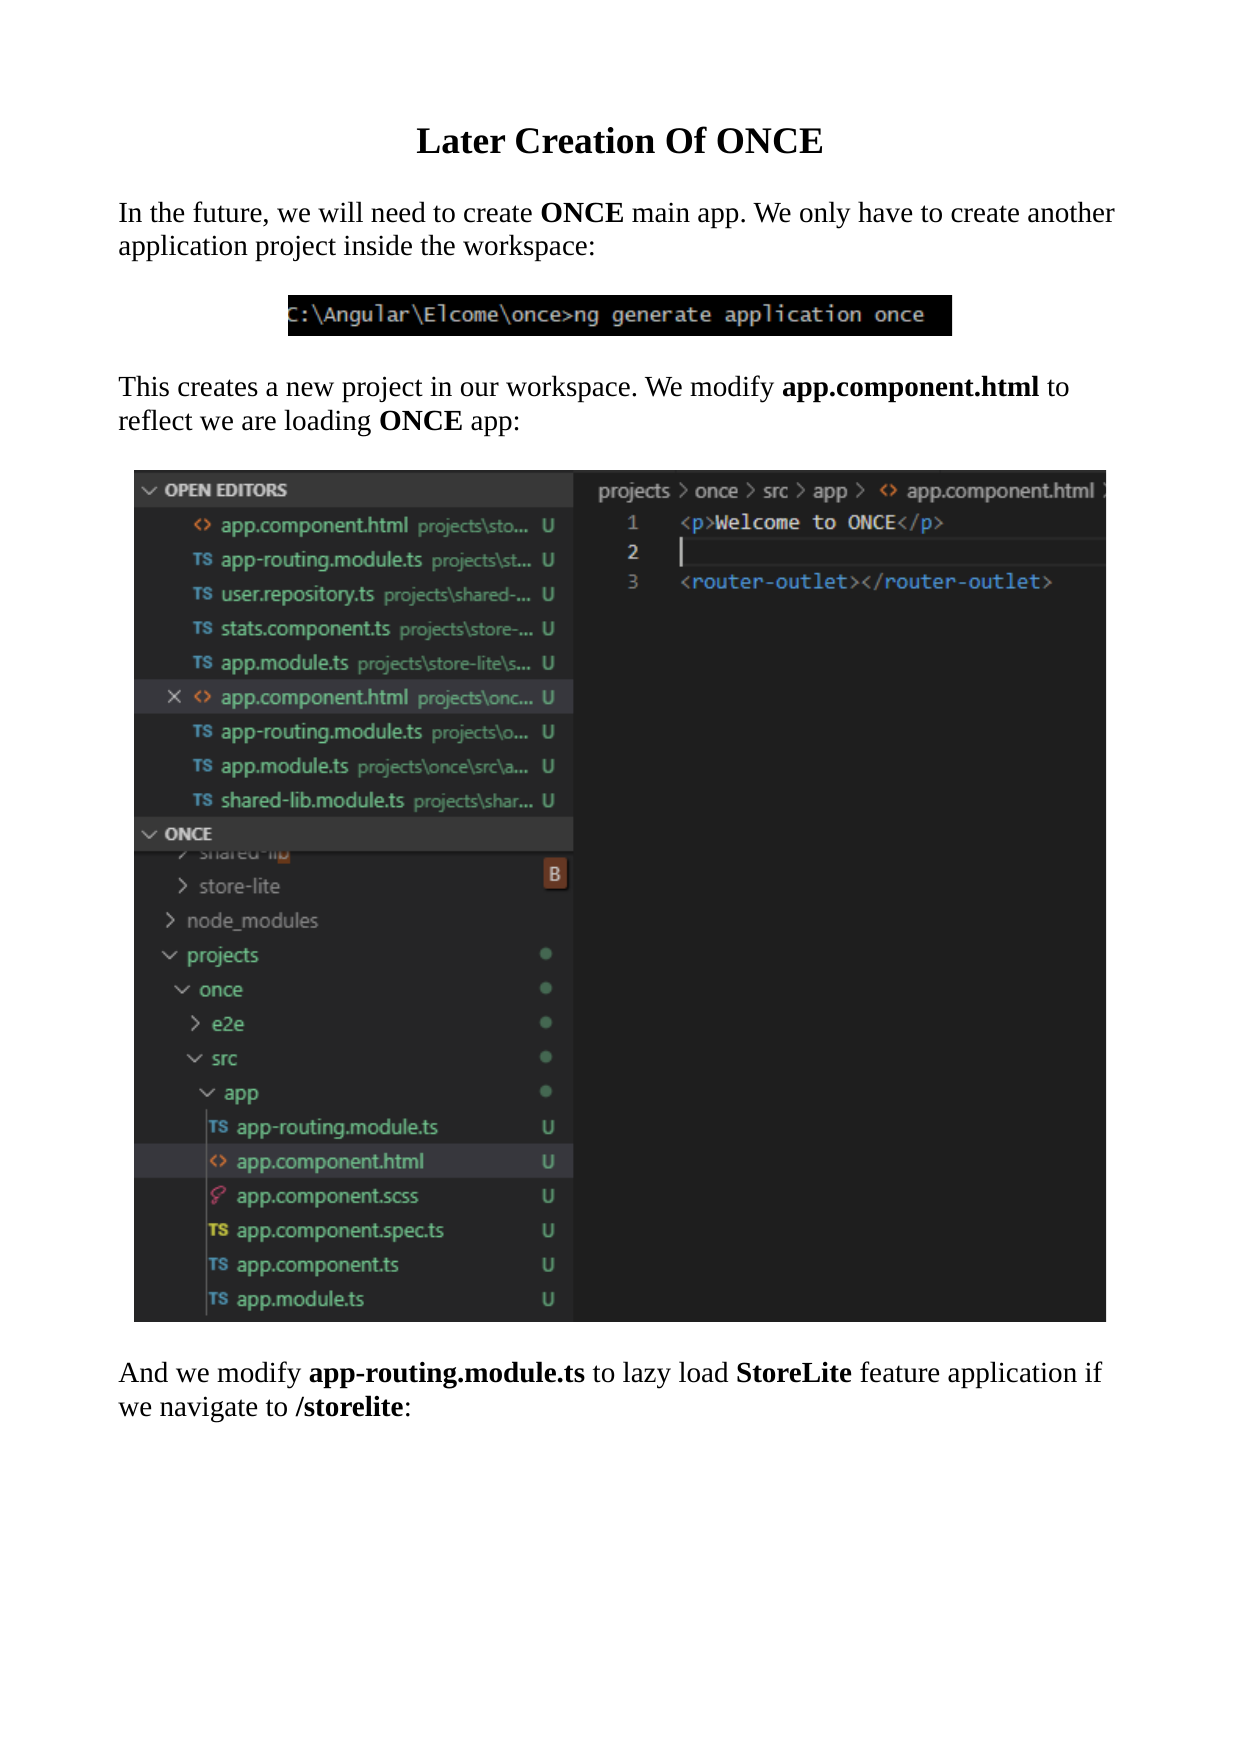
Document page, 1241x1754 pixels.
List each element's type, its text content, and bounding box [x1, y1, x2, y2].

text In the future, we will need to create ONCE main app. We only have to create another application project inside the workspace: [118, 195, 1122, 262]
picture [134, 470, 1107, 1322]
picture [288, 295, 953, 336]
text This creates a new project in our workspace. We modify app.component.html to reflect we are loading ONCE app: [118, 369, 1122, 437]
text Later Creation Of ONCE [118, 118, 1122, 161]
text And we modify app-routing.module.ts to lazy load StoreLite feature application if we navigate to /storelite: [118, 1355, 1122, 1422]
